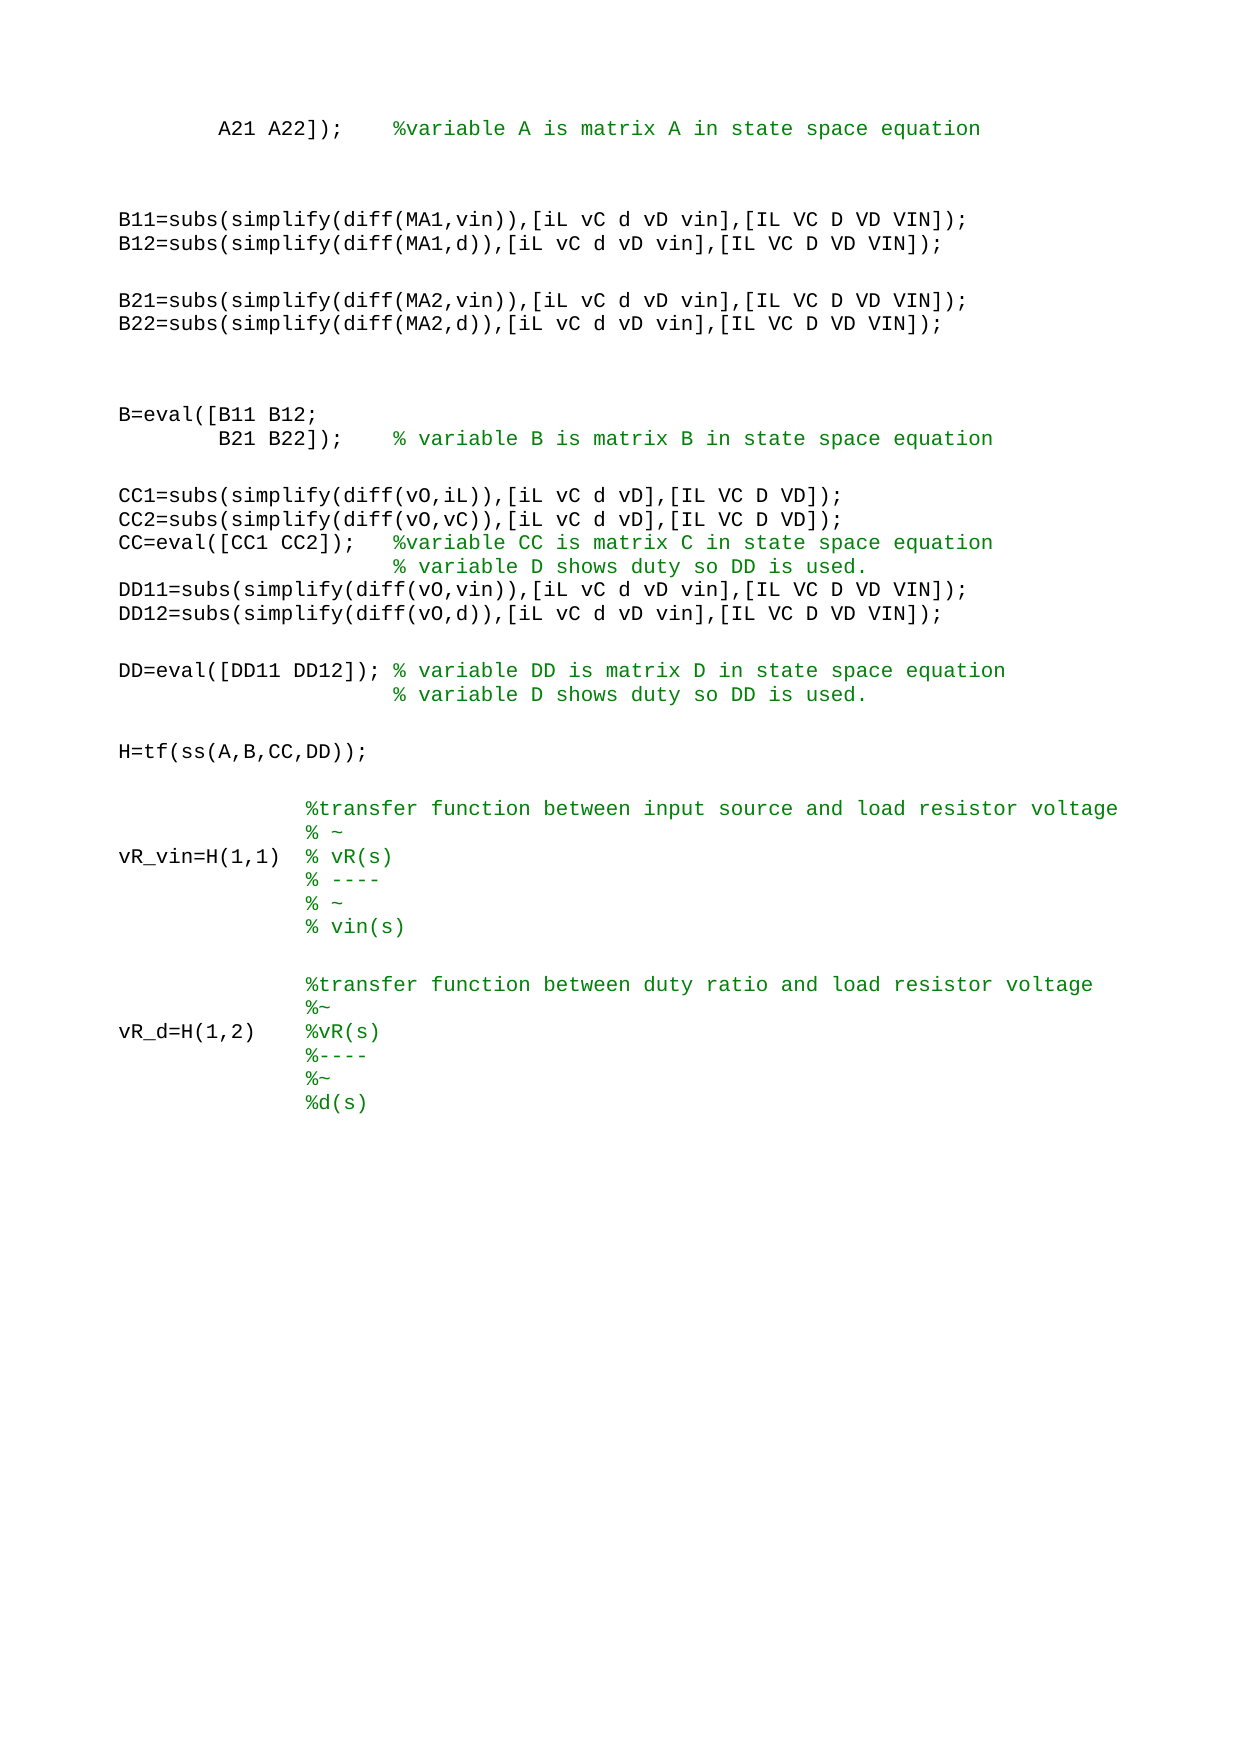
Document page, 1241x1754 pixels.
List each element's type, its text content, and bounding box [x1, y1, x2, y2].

text vR_vin=H(1,1) % vR(s) [118, 846, 1152, 869]
text %d(s) [118, 1092, 1152, 1116]
text B22=subs(simplify(diff(MA2,d)),[iL vC d vD vin],[IL VC D VD VIN]); [118, 313, 1152, 337]
text %~ [118, 1068, 1152, 1092]
text DD=eval([DD11 DD12]); % variable DD is matrix D in state space equation [118, 660, 1152, 684]
text %transfer function between duty ratio and load resistor voltage [118, 974, 1152, 997]
text vR_d=H(1,2) %vR(s) [118, 1021, 1152, 1045]
text B12=subs(simplify(diff(MA1,d)),[iL vC d vD vin],[IL VC D VD VIN]); [118, 232, 1152, 256]
text %transfer function between input source and load resistor voltage [118, 798, 1152, 822]
text DD11=subs(simplify(diff(vO,vin)),[iL vC d vD vin],[IL VC D VD VIN]); [118, 579, 1152, 603]
text CC=eval([CC1 CC2]); %variable CC is matrix C in state space equation [118, 532, 1152, 556]
text H=tf(ss(A,B,CC,DD)); [118, 741, 1152, 765]
text B21=subs(simplify(diff(MA2,vin)),[iL vC d vD vin],[IL VC D VD VIN]); [118, 290, 1152, 313]
text CC1=subs(simplify(diff(vO,iL)),[iL vC d vD],[IL VC D VD]); [118, 485, 1152, 508]
text %---- [118, 1045, 1152, 1068]
text DD12=subs(simplify(diff(vO,d)),[iL vC d vD vin],[IL VC D VD VIN]); [118, 603, 1152, 627]
text % variable D shows duty so DD is used. [118, 556, 1152, 579]
text CC2=subs(simplify(diff(vO,vC)),[iL vC d vD],[IL VC D VD]); [118, 508, 1152, 532]
text % vin(s) [118, 917, 1152, 940]
text B=eval([B11 B12; [118, 404, 1152, 428]
text B11=subs(simplify(diff(MA1,vin)),[iL vC d vD vin],[IL VC D VD VIN]); [118, 209, 1152, 232]
text % ---- [118, 869, 1152, 893]
text %~ [118, 997, 1152, 1021]
text A21 A22]); %variable A is matrix A in state space equation [118, 118, 1152, 142]
text B21 B22]); % variable B is matrix B in state space equation [118, 428, 1152, 451]
text % ~ [118, 893, 1152, 917]
text % variable D shows duty so DD is used. [118, 684, 1152, 708]
text % ~ [118, 822, 1152, 846]
